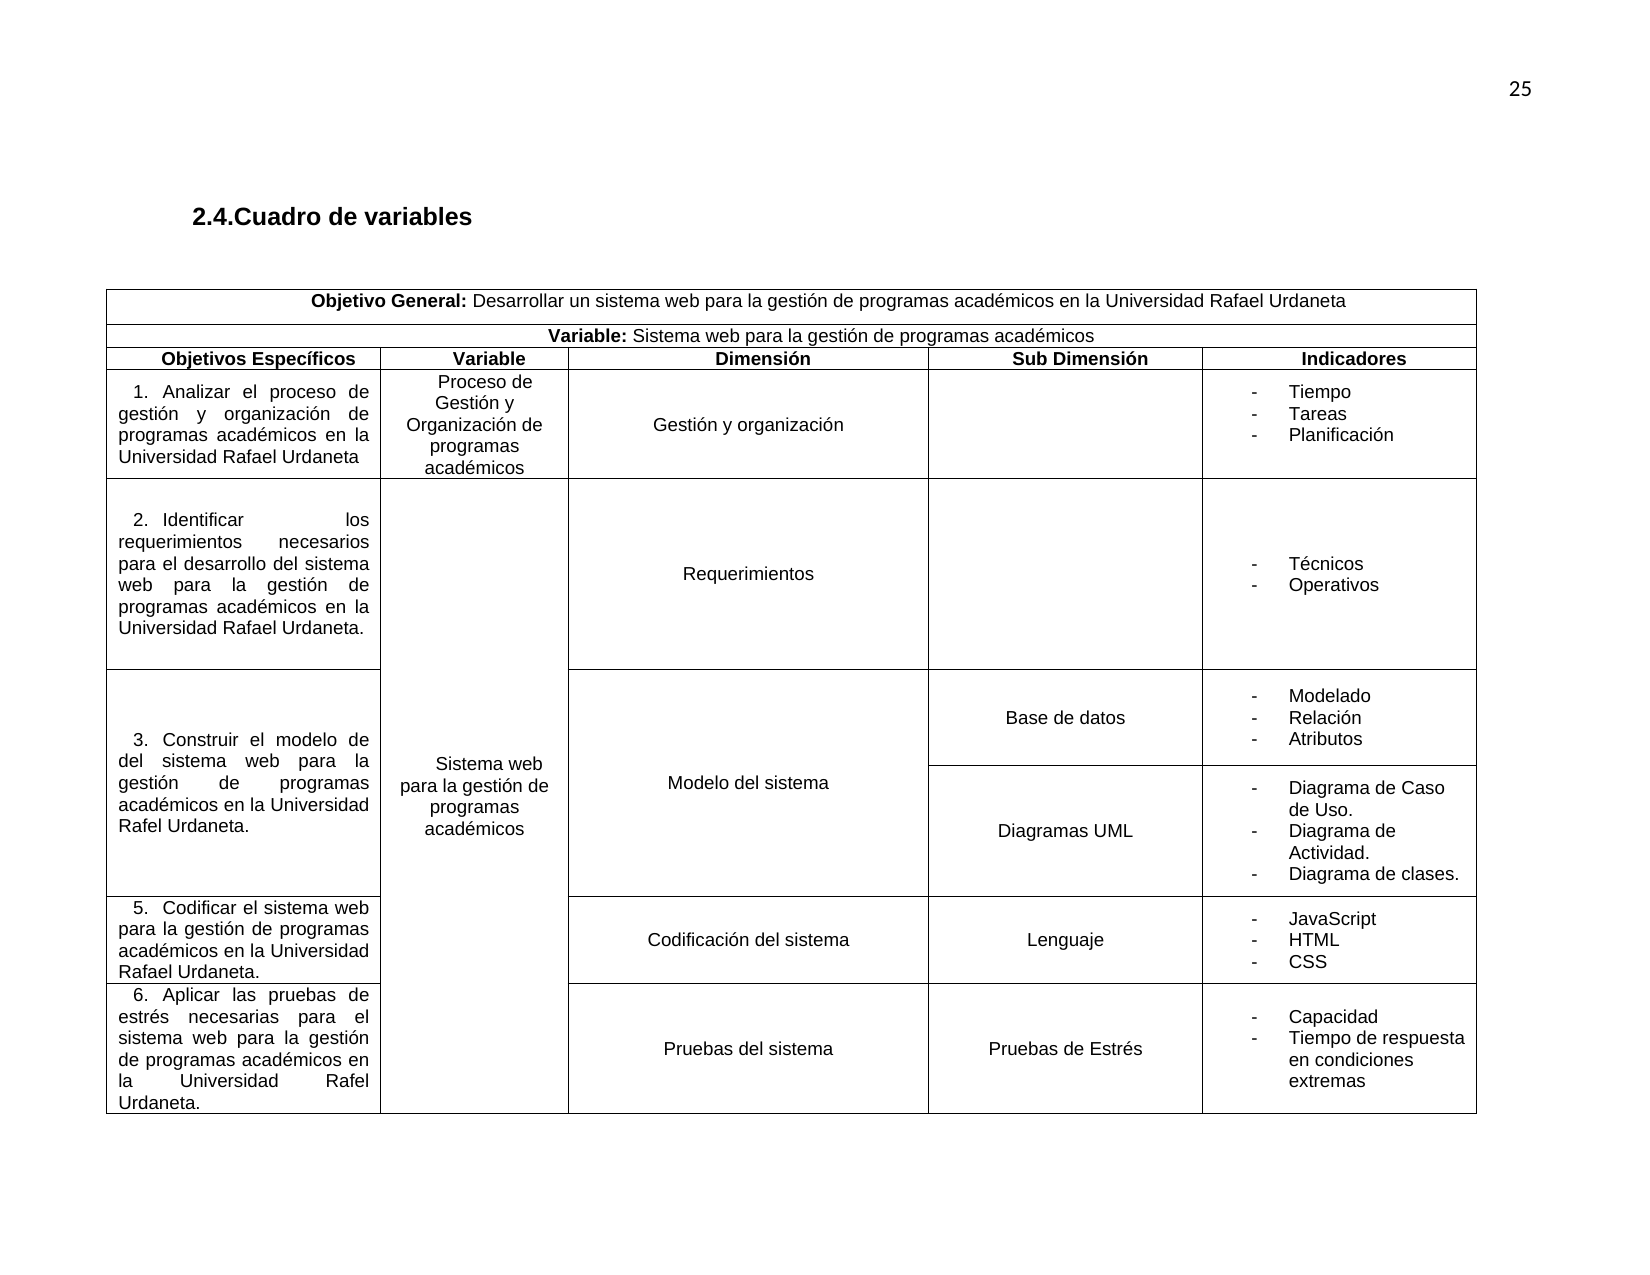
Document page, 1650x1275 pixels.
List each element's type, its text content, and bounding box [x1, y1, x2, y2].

table_cell Base de datos [929, 670, 1202, 765]
table_cell Pruebas del sistema [569, 984, 928, 1113]
table_cell Pruebas de Estrés [929, 984, 1202, 1113]
table_cell Codificación del sistema [569, 897, 928, 983]
table_cell Codificar el sistema web para la gestión de programas académicos en la Universidad Rafael Urdaneta. [107, 897, 380, 983]
table_cell Diagrama de Caso de Uso. Diagrama de Actividad. Diagrama de clases. [1203, 766, 1476, 896]
subtitle 2.4.Cuadro de variables [192, 202, 1532, 231]
table_cell Sistema web para la gestión de programas académicos [381, 479, 568, 1113]
table_cell Construir el modelo de del sistema web para la gestión de programas académicos en la Universidad Rafel Urdaneta. [107, 670, 380, 896]
table_cell Técnicos Operativos [1203, 479, 1476, 669]
table_cell Modelado Relación Atributos [1203, 670, 1476, 765]
table_cell JavaScript HTML CSS [1203, 897, 1476, 983]
table_cell Aplicar las pruebas de estrés necesarias para el sistema web para la gestión de programas académicos en la Universidad Rafel Urdaneta. [107, 984, 380, 1113]
table_cell Tiempo Tareas Planificación [1203, 370, 1476, 478]
table_cell Requerimientos [569, 479, 928, 669]
table_cell Variable: Sistema web para la gestión de programas académicos [107, 325, 1476, 347]
table_cell Objetivos Específicos [107, 348, 380, 369]
table_cell Sub Dimensión [929, 348, 1202, 369]
table_cell Analizar el proceso de gestión y organización de programas académicos en la Universidad Rafael Urdaneta [107, 370, 380, 478]
table_cell Lenguaje [929, 897, 1202, 983]
table_cell Dimensión [569, 348, 928, 369]
table_cell Indicadores [1203, 348, 1476, 369]
table_cell Gestión y organización [569, 370, 928, 478]
table_cell Modelo del sistema [569, 670, 928, 896]
table_cell [929, 479, 1202, 669]
table_cell Identificar los requerimientos necesarios para el desarrollo del sistema web para la gestión de programas académicos en la Universidad Rafael Urdaneta. [107, 479, 380, 669]
table_cell [929, 370, 1202, 478]
table_cell Capacidad Tiempo de respuesta en condiciones extremas [1203, 984, 1476, 1113]
table_cell Diagramas UML [929, 766, 1202, 896]
table_cell Proceso de Gestión y Organización de programas académicos [381, 370, 568, 478]
table_cell Variable [381, 348, 568, 369]
table_header Objetivo General: Desarrollar un sistema web para la gestión de programas académicos en la Universidad Rafael Urdaneta [107, 290, 1476, 324]
